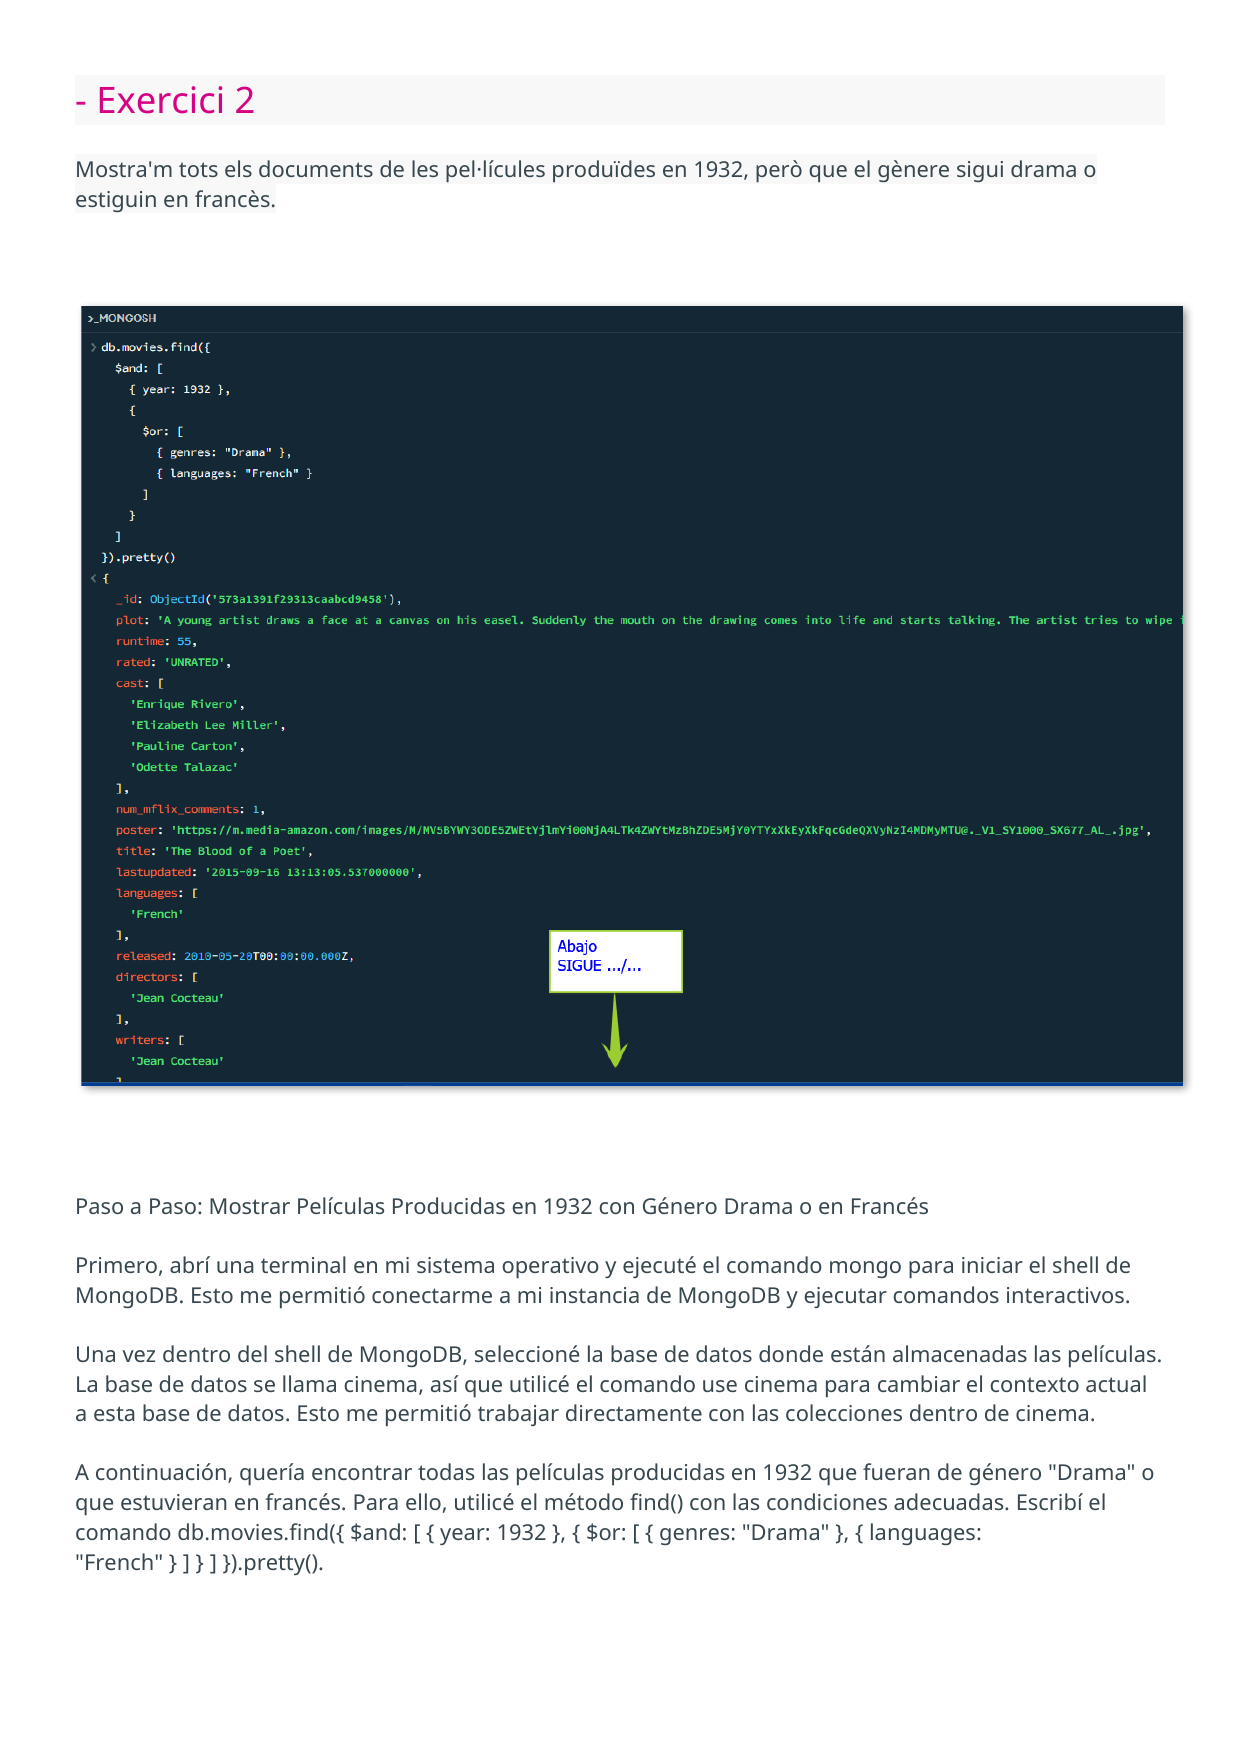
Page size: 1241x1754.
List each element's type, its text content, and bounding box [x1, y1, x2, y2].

text A continuación, quería encontrar todas las películas producidas en 1932 que fueran de género "Drama" o que estuvieran en francés. Para ello, utilicé el método find() con las condiciones adecuadas. Escribí el comando db.movies.find({ $and: [ { year: 1932 }, { $or: [ { genres: "Drama" }, { languages: "French" } ] } ] }).pretty(). [75, 1457, 1165, 1577]
picture [81, 306, 1183, 1086]
text Paso a Paso: Mostrar Películas Producidas en 1932 con Género Drama o en Francés [75, 1191, 1165, 1221]
text Primero, abrí una terminal en mi sistema operativo y ejecuté el comando mongo para iniciar el shell de MongoDB. Esto me permitió conectarme a mi instancia de MongoDB y ejecutar comandos interactivos. [75, 1250, 1165, 1310]
text Mostra'm tots els documents de les pel·lícules produïdes en 1932, però que el gènere sigui drama o estiguin en francès. [276, 154, 1165, 213]
text Una vez dentro del shell de MongoDB, seleccioné la base de datos donde están almacenadas las películas. La base de datos se llama cinema, así que utilicé el comando use cinema para cambiar el contexto actual a esta base de datos. Esto me permitió trabajar directamente con las colecciones dentro de cinema. [75, 1339, 1165, 1428]
subtitle - Exercici 2 [75, 75, 1165, 125]
